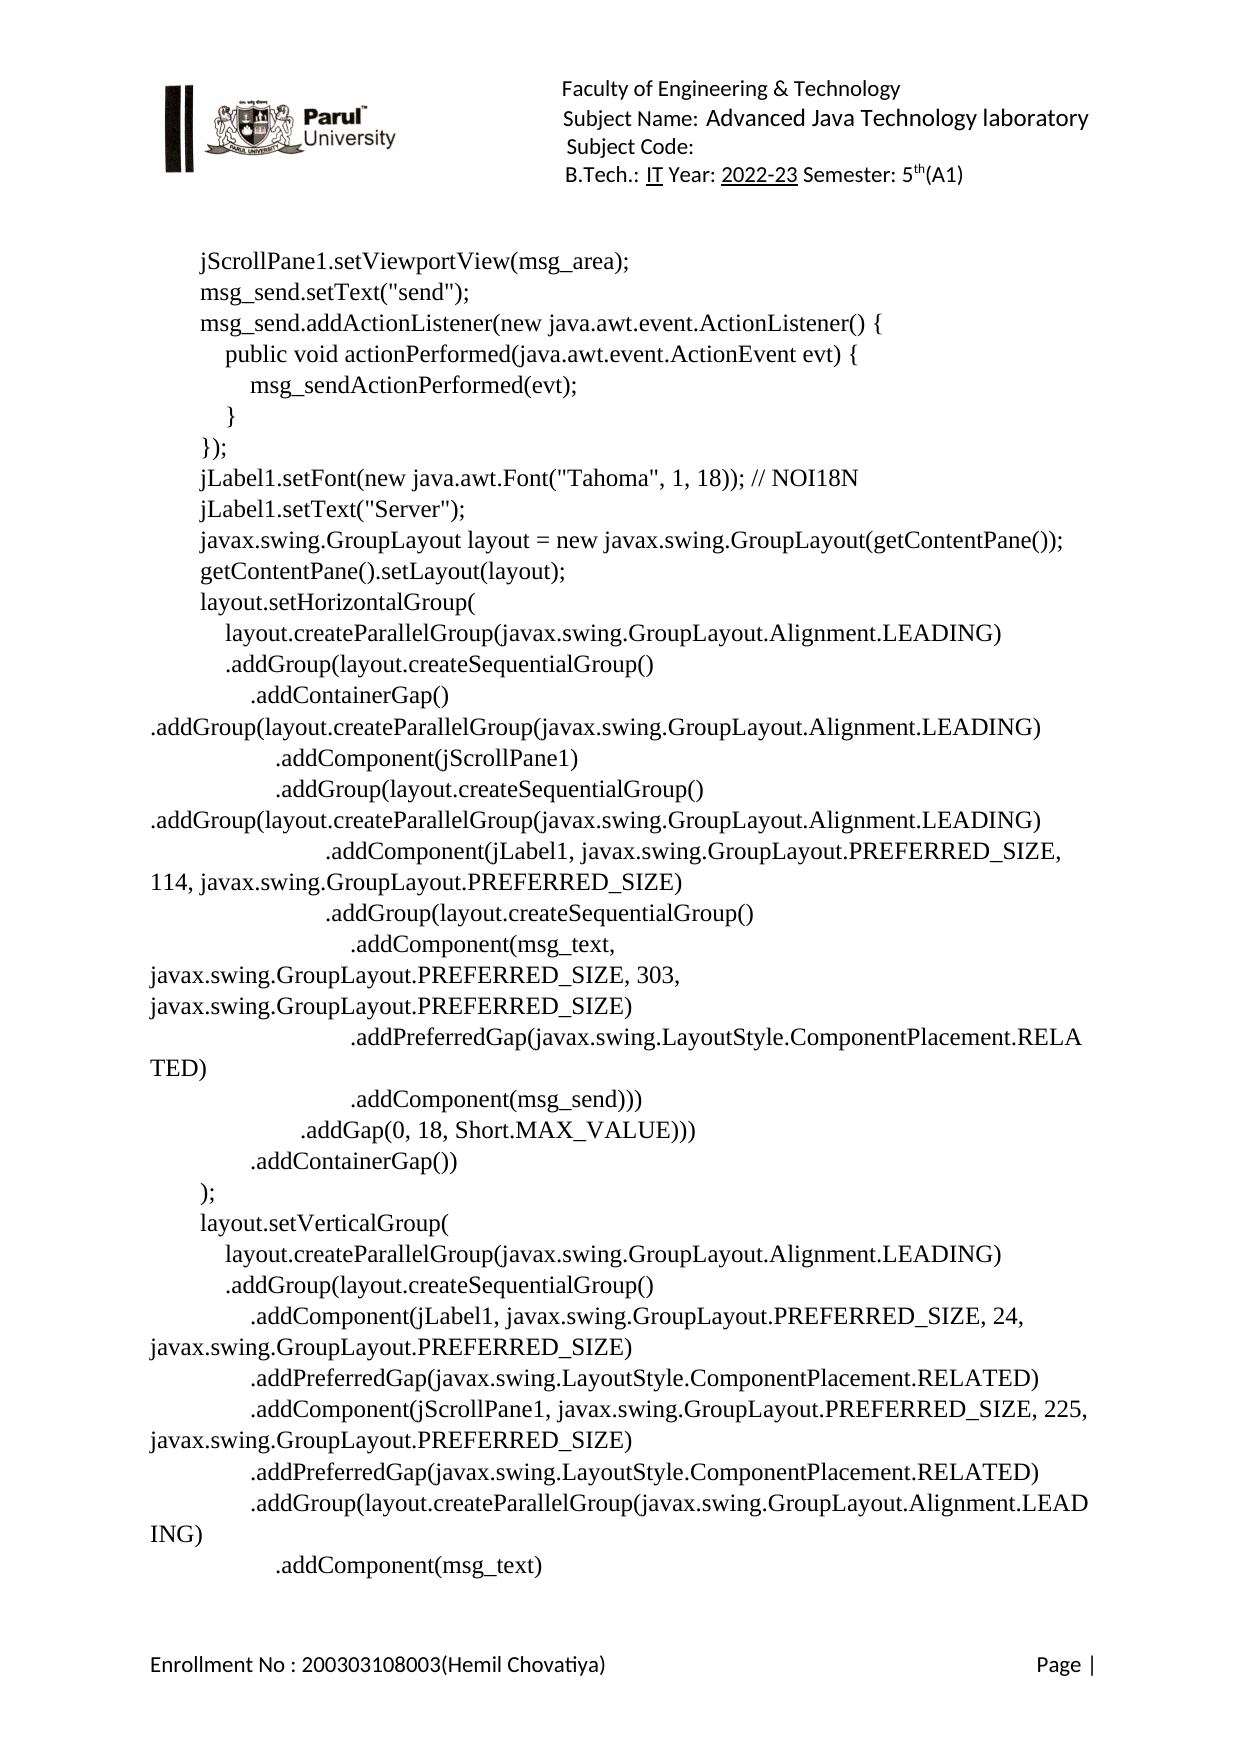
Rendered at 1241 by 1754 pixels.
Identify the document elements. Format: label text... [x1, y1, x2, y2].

text .addComponent(jScrollPane1) [150, 743, 1090, 771]
text public void actionPerformed(java.awt.event.ActionEvent evt) { [150, 339, 1090, 368]
text .addComponent(jLabel1, javax.swing.GroupLayout.PREFERRED_SIZE, 114, javax.swing.GroupLayout.PREFERRED_SIZE) [150, 836, 1090, 896]
text .addComponent(msg_text) [150, 1550, 1090, 1578]
text .addGap(0, 18, Short.MAX_VALUE))) [150, 1115, 1090, 1144]
text .addComponent(jScrollPane1, javax.swing.GroupLayout.PREFERRED_SIZE, 225, javax.swing.GroupLayout.PREFERRED_SIZE) [150, 1394, 1090, 1454]
text getContentPane().setLayout(layout); [150, 556, 1090, 585]
text layout.setVerticalGroup( [150, 1208, 1090, 1237]
text javax.swing.GroupLayout layout = new javax.swing.GroupLayout(getContentPane()); [150, 525, 1090, 554]
text .addComponent(jLabel1, javax.swing.GroupLayout.PREFERRED_SIZE, 24, javax.swing.GroupLayout.PREFERRED_SIZE) [150, 1301, 1090, 1361]
text ); [150, 1177, 1090, 1206]
text .addContainerGap() [150, 681, 1090, 709]
text layout.createParallelGroup(javax.swing.GroupLayout.Alignment.LEADING) [150, 618, 1090, 647]
text .addPreferredGap(javax.swing.LayoutStyle.ComponentPlacement.RELATED) [150, 1363, 1090, 1392]
text .addPreferredGap(javax.swing.LayoutStyle.ComponentPlacement.RELATED) [150, 1457, 1090, 1485]
text msg_send.addActionListener(new java.awt.event.ActionListener() { [150, 308, 1090, 337]
text .addGroup(layout.createSequentialGroup() [150, 898, 1090, 927]
text .addGroup(layout.createSequentialGroup() [150, 774, 1090, 802]
text jLabel1.setText("Server"); [150, 494, 1090, 523]
text .addGroup(layout.createParallelGroup(javax.swing.GroupLayout.Alignment.LEADING) [150, 1488, 1090, 1547]
text .addGroup(layout.createSequentialGroup() [150, 1270, 1090, 1299]
text .addComponent(msg_send))) [150, 1084, 1090, 1113]
text .addContainerGap()) [150, 1146, 1090, 1175]
picture [150, 73, 411, 182]
text .addGroup(layout.createSequentialGroup() [150, 649, 1090, 678]
text } [150, 401, 1090, 430]
text msg_send.setText("send"); [150, 277, 1090, 306]
text jScrollPane1.setViewportView(msg_area); [150, 246, 1090, 275]
text msg_sendActionPerformed(evt); [150, 370, 1090, 399]
text }); [150, 432, 1090, 461]
text .addComponent(msg_text, javax.swing.GroupLayout.PREFERRED_SIZE, 303, javax.swing.GroupLayout.PREFERRED_SIZE) [150, 929, 1090, 1020]
text .addGroup(layout.createParallelGroup(javax.swing.GroupLayout.Alignment.LEADING) [150, 805, 1090, 833]
text .addPreferredGap(javax.swing.LayoutStyle.ComponentPlacement.RELATED) [150, 1022, 1090, 1082]
text layout.setHorizontalGroup( [150, 587, 1090, 616]
text .addGroup(layout.createParallelGroup(javax.swing.GroupLayout.Alignment.LEADING) [150, 712, 1090, 740]
text jLabel1.setFont(new java.awt.Font("Tahoma", 1, 18)); // NOI18N [150, 463, 1090, 492]
text layout.createParallelGroup(javax.swing.GroupLayout.Alignment.LEADING) [150, 1239, 1090, 1268]
